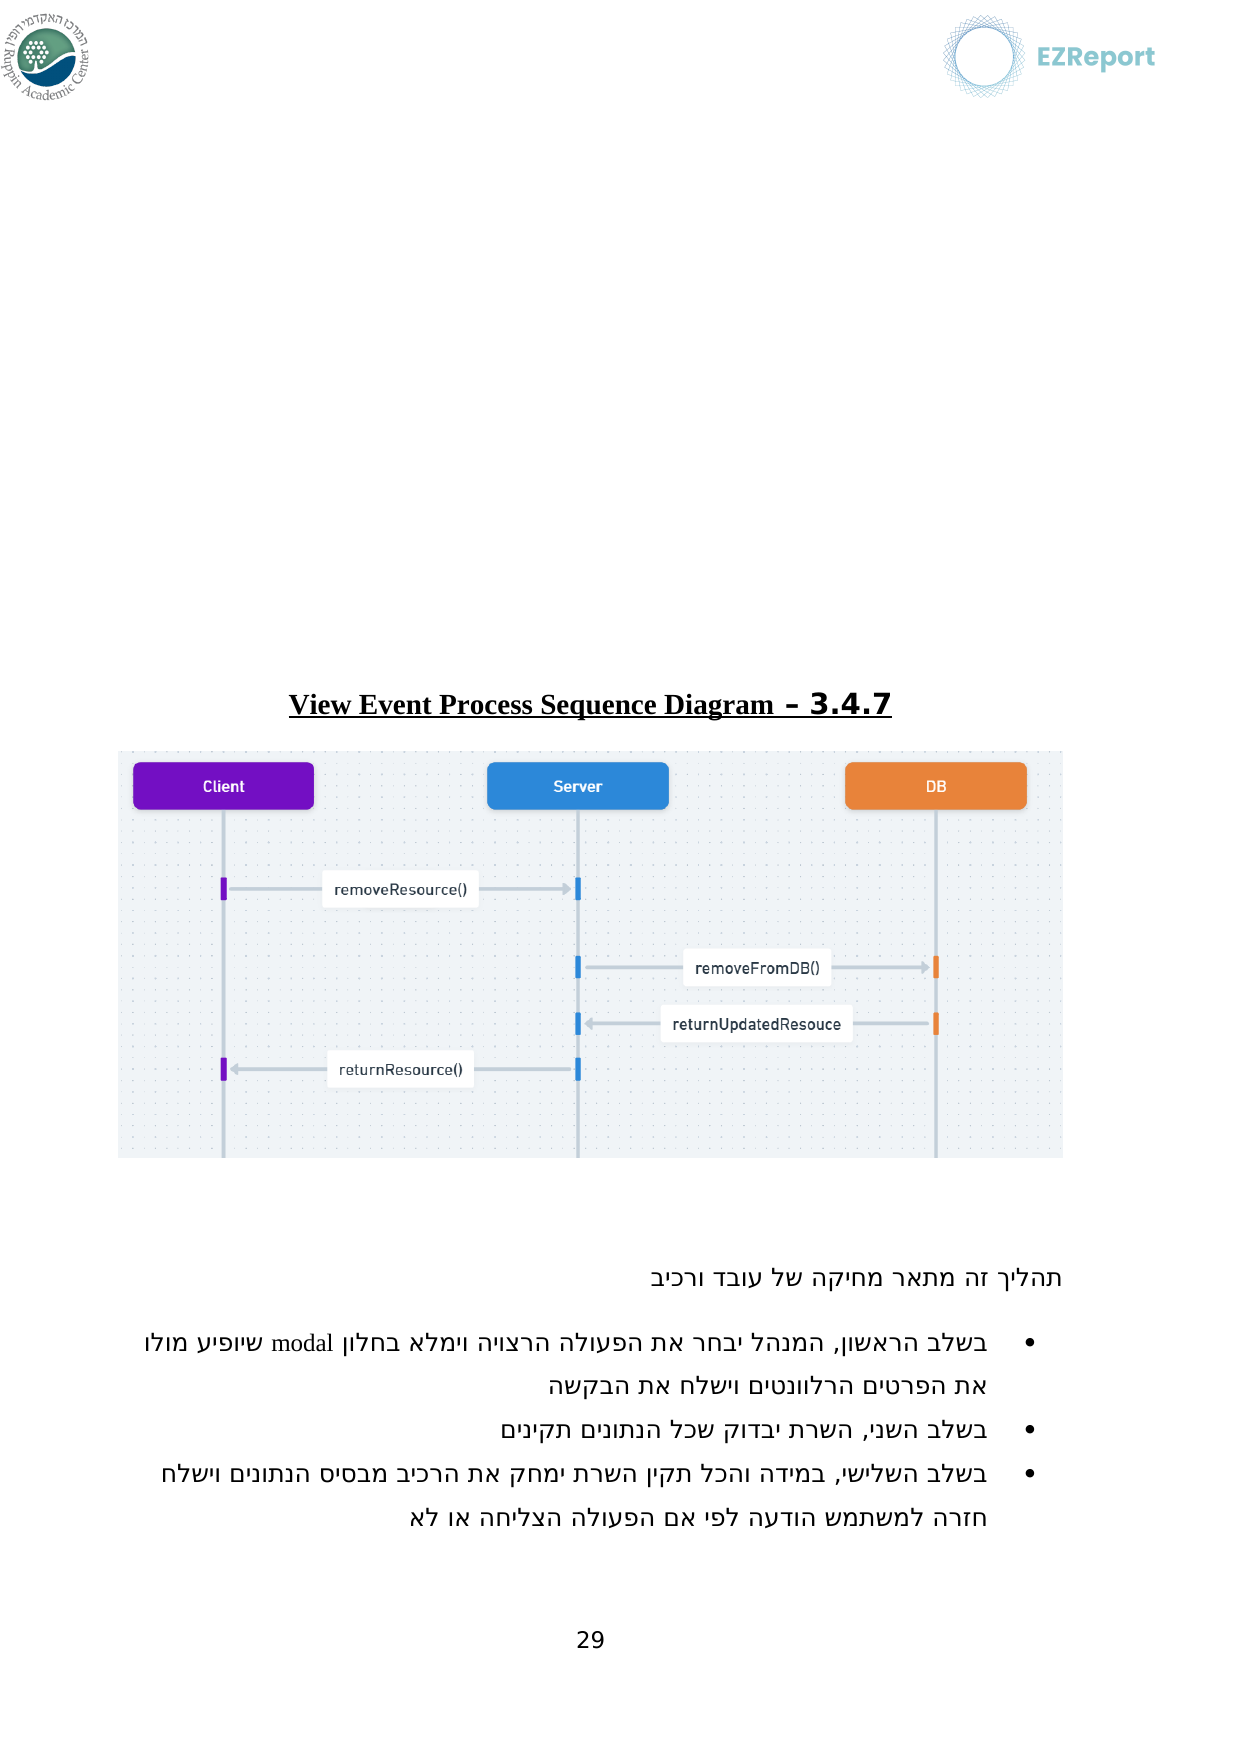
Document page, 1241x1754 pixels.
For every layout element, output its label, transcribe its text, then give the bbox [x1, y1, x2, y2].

list בשלב השני, השרת יבדוק שכל הנתונים תקינים [118, 1415, 1026, 1444]
list בשלב הראשון, המנהל יבחר את הפעולה הרצויה וימלא בחלון modal שיופיע מולו את הפרטים הרלוונטים וישלח את הבקשה [118, 1328, 1026, 1401]
list בשלב השלישי, במידה והכל תקין השרת ימחק את הרכיב מבסיס הנתונים וישלח חזרה למשתמש הודעה לפי אם הפעולה הצליחה או לא [118, 1459, 1026, 1532]
text תהליך זה מתאר מחיקה של עובד ורכיב [118, 1263, 1063, 1292]
picture [118, 751, 1063, 1158]
picture [943, 15, 1163, 98]
text 3.4.7 – View Event Process Sequence Diagram [118, 687, 1063, 721]
picture [0, 13, 89, 101]
